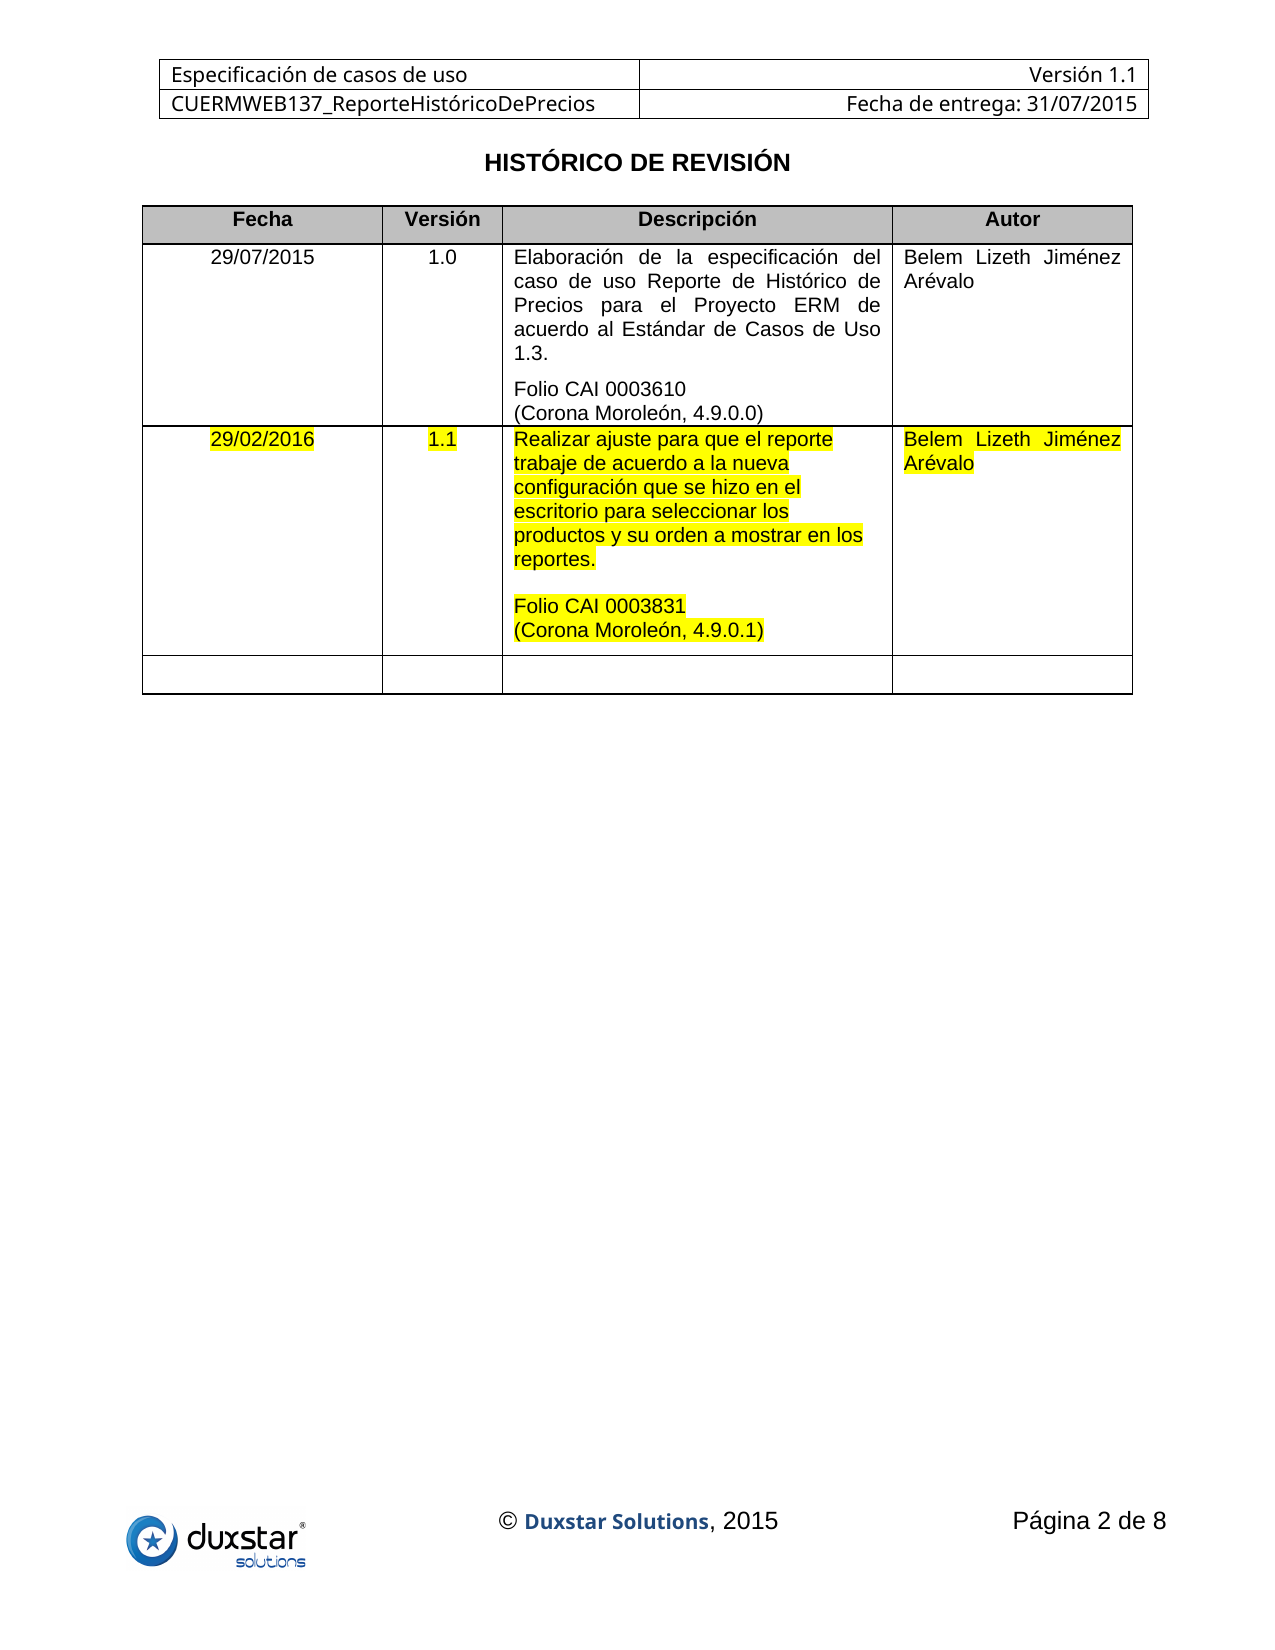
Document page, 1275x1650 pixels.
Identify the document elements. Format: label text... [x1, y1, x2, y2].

table_header Fecha [143, 207, 382, 243]
table_cell [503, 656, 892, 693]
text HISTÓRICO DE REVISIÓN [118, 148, 1157, 177]
table_cell [143, 656, 382, 693]
table_cell 1.1 [383, 427, 502, 655]
table_cell [893, 656, 1132, 693]
table_cell Elaboración de la especificación del caso de uso Reporte de Histórico de Precios para el Proyecto ERM de acuerdo al Estándar de Casos de Uso 1.3. Folio CAI 0003610 (Corona Moroleón, 4.9.0.0) [503, 245, 892, 425]
table_cell Realizar ajuste para que el reporte trabaje de acuerdo a la nueva configuración que se hizo en el escritorio para seleccionar los productos y su orden a mostrar en los reportes. Folio CAI 0003831 (Corona Moroleón, 4.9.0.1) [503, 427, 892, 655]
table_cell [383, 656, 502, 693]
table_header Descripción [503, 207, 892, 243]
table_cell 29/07/2015 [143, 245, 382, 425]
table_header Versión [383, 207, 502, 243]
table_cell Belem Lizeth Jiménez Arévalo [893, 245, 1132, 425]
picture [126, 1506, 306, 1571]
table_cell Belem Lizeth Jiménez Arévalo [893, 427, 1132, 655]
table_header Autor [893, 207, 1132, 243]
table_cell 29/02/2016 [143, 427, 382, 655]
table_cell 1.0 [383, 245, 502, 425]
